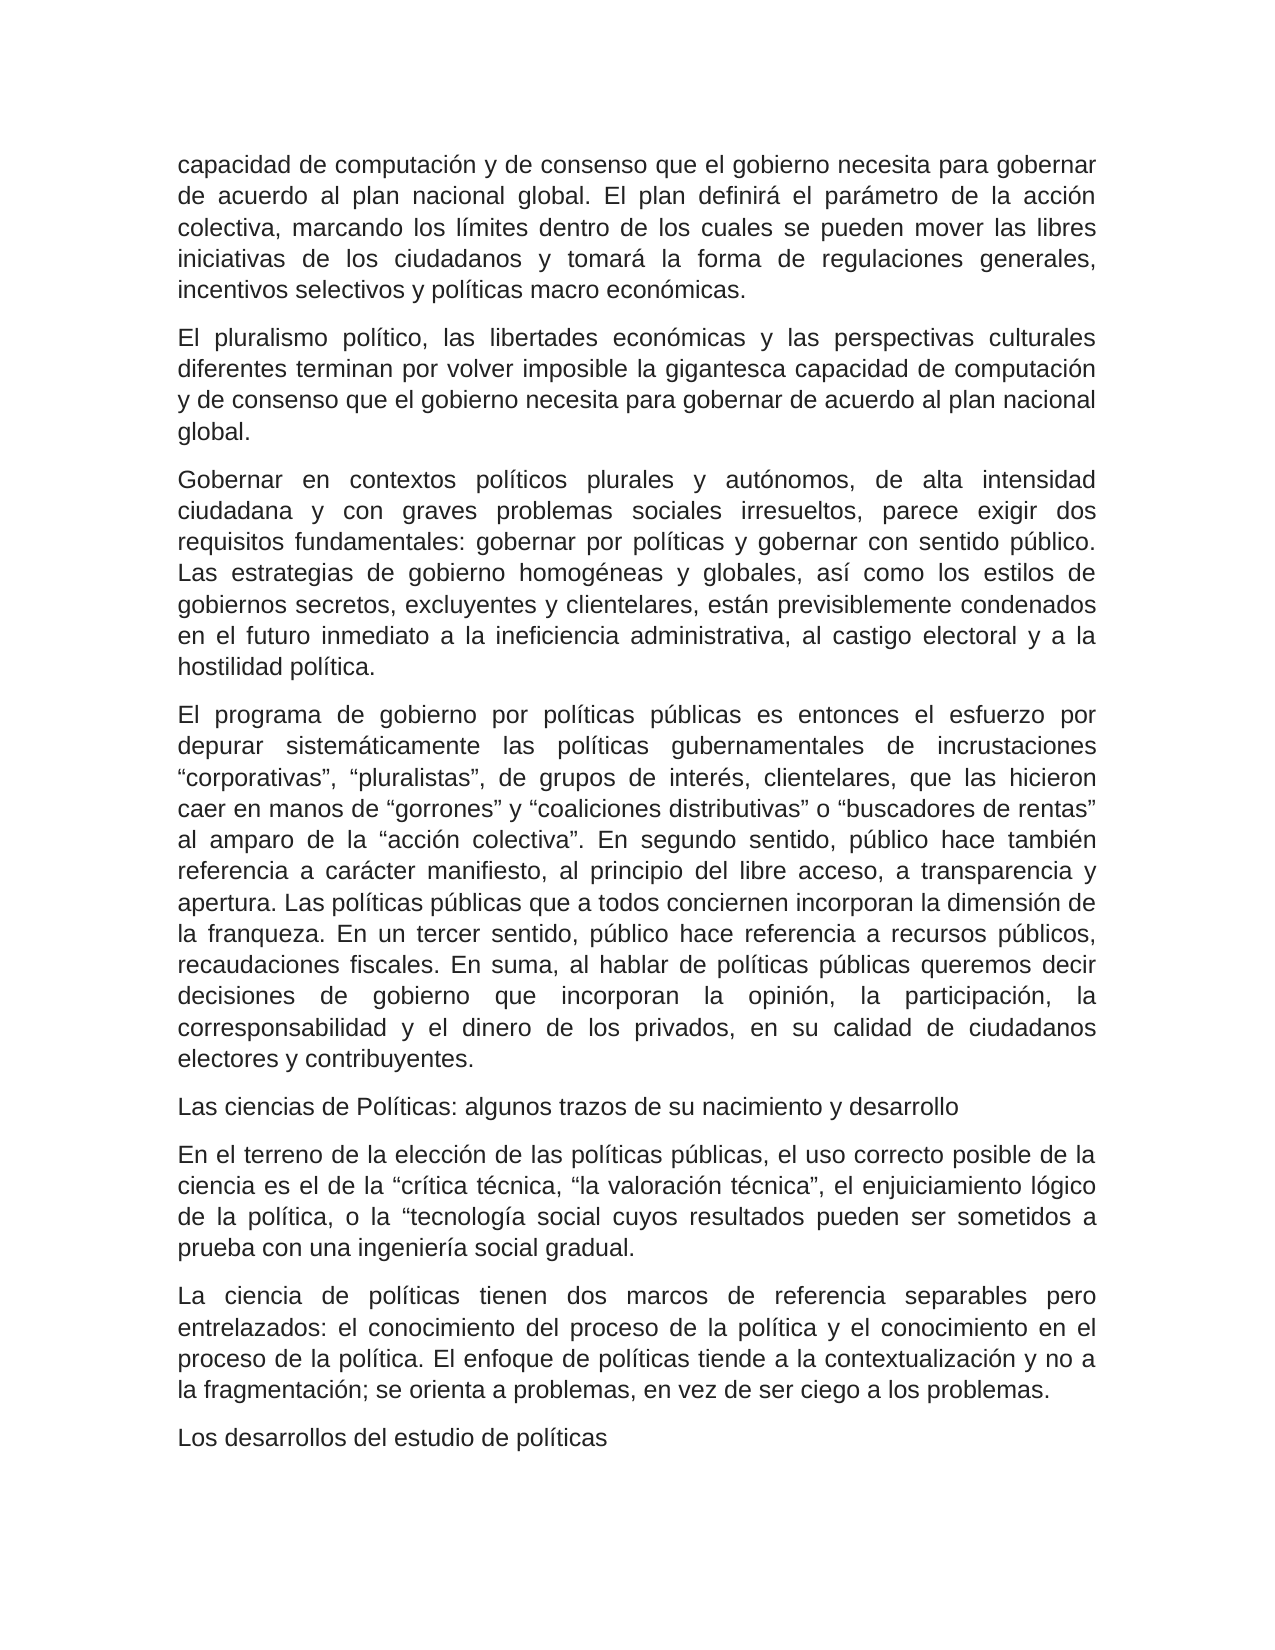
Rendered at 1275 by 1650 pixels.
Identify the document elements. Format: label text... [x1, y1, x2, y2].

text Gobernar en contextos políticos plurales y autónomos, de alta intensidad ciudadana y con graves problemas sociales irresueltos, parece exigir dos requisitos fundamentales: gobernar por políticas y gobernar con sentido público. Las estrategias de gobierno homogéneas y globales, así como los estilos de gobiernos secretos, excluyentes y clientelares, están previsiblemente condenados en el futuro inmediato a la ineficiencia administrativa, al castigo electoral y a la hostilidad política. [177, 462, 1098, 681]
text La ciencia de políticas tienen dos marcos de referencia separables pero entrelazados: el conocimiento del proceso de la política y el conocimiento en el proceso de la política. El enfoque de políticas tiende a la contextualización y no a la fragmentación; se orienta a problemas, en vez de ser ciego a los problemas. [177, 1279, 1098, 1404]
text Las ciencias de Políticas: algunos trazos de su nacimiento y desarrollo [177, 1089, 1098, 1121]
text En el terreno de la elección de las políticas públicas, el uso correcto posible de la ciencia es el de la “crítica técnica, “la valoración técnica”, el enjuiciamiento lógico de la política, o la “tecnología social cuyos resultados pueden ser sometidos a prueba con una ingeniería social gradual. [177, 1137, 1098, 1262]
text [177, 148, 1098, 304]
text El pluralismo político, las libertades económicas y las perspectivas culturales diferentes terminan por volver imposible la gigantesca capacidad de computación y de consenso que el gobierno necesita para gobernar de acuerdo al plan nacional global. [177, 321, 1098, 446]
text Los desarrollos del estudio de políticas [177, 1421, 1098, 1452]
text El programa de gobierno por políticas públicas es entonces el esfuerzo por depurar sistemáticamente las políticas gubernamentales de incrustaciones “corporativas”, “pluralistas”, de grupos de interés, clientelares, que las hicieron caer en manos de “gorrones” y “coaliciones distributivas” o “buscadores de rentas” al amparo de la “acción colectiva”. En segundo sentido, público hace también referencia a carácter manifiesto, al principio del libre acceso, a transparencia y apertura. Las políticas públicas que a todos conciernen incorporan la dimensión de la franqueza. En un tercer sentido, público hace referencia a recursos públicos, recaudaciones fiscales. En suma, al hablar de políticas públicas queremos decir decisiones de gobierno que incorporan la opinión, la participación, la corresponsabilidad y el dinero de los privados, en su calidad de ciudadanos electores y contribuyentes. [177, 698, 1098, 1073]
